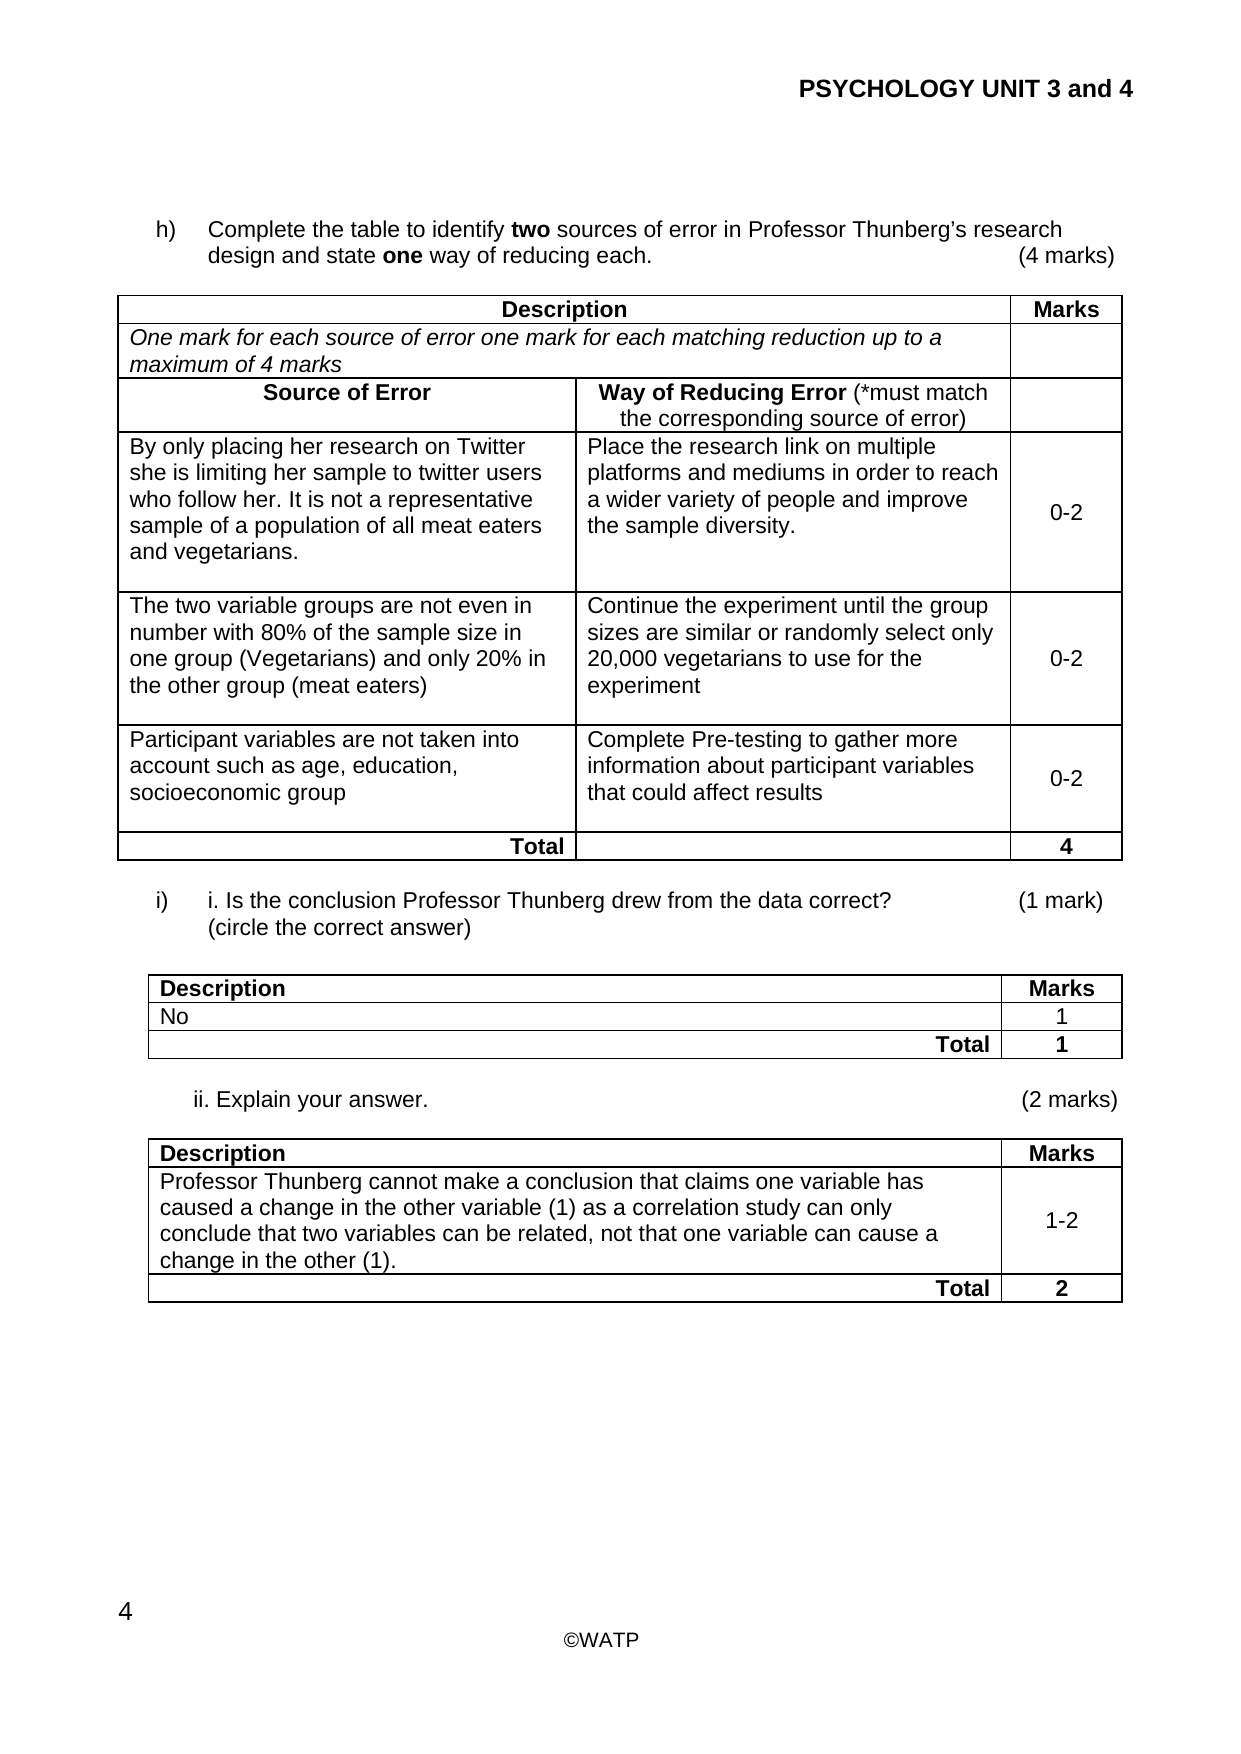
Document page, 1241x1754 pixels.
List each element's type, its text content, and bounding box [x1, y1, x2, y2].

table_cell 0-2 [1011, 433, 1121, 591]
table_cell Place the research link on multiple platforms and mediums in order to reach a wider variety of people and improve the sample diversity. [577, 433, 1010, 591]
table_cell Total [119, 833, 575, 859]
table_header Description [149, 976, 1001, 1002]
table_cell Way of Reducing Error (*must match the corresponding source of error) [577, 379, 1010, 431]
list i. Is the conclusion Professor Thunberg drew from the data correct? (1 mark) [156, 887, 1122, 913]
table_cell 1 [1002, 1003, 1121, 1030]
table_cell The two variable groups are not even in number with 80% of the sample size in one group (Vegetarians) and only 20% in the other group (meat eaters) [119, 593, 575, 724]
table_cell Participant variables are not taken into account such as age, education, socioeconomic group [119, 726, 575, 831]
table_cell [1011, 324, 1121, 377]
table_header Marks [1002, 1140, 1121, 1166]
table_cell Source of Error [119, 379, 575, 431]
table_cell 0-2 [1011, 726, 1121, 831]
table_cell 1-2 [1002, 1168, 1121, 1273]
table_cell No [149, 1003, 1001, 1030]
table_header Description [149, 1140, 1001, 1166]
table_cell One mark for each source of error one mark for each matching reduction up to a maximum of 4 marks [119, 324, 1010, 377]
table_cell Professor Thunberg cannot make a conclusion that claims one variable has caused a change in the other variable (1) as a correlation study can only conclude that two variables can be related, not that one variable can cause a change in the other (1). [149, 1168, 1001, 1273]
table_header Marks [1002, 976, 1121, 1002]
table_cell Total [149, 1031, 1001, 1058]
table_cell 2 [1002, 1275, 1121, 1301]
text ii. Explain your answer. (2 marks) [118, 1086, 1122, 1112]
table_cell 4 [1011, 833, 1121, 859]
table_cell [1011, 379, 1121, 431]
table_header Marks [1011, 296, 1121, 323]
table_cell 1 [1002, 1031, 1121, 1058]
table_cell By only placing her research on Twitter she is limiting her sample to twitter users who follow her. It is not a representative sample of a population of all meat eaters and vegetarians. [119, 433, 575, 591]
table_header Description [119, 296, 1010, 323]
list (circle the correct answer) [208, 913, 1122, 940]
table_cell Complete Pre-testing to gather more information about participant variables that could affect results [577, 726, 1010, 831]
table_cell 0-2 [1011, 593, 1121, 724]
table_cell Continue the experiment until the group sizes are similar or randomly select only 20,000 vegetarians to use for the experiment [577, 593, 1010, 724]
list Complete the table to identify two sources of error in Professor Thunberg’s research design and state one way of reducing each. (4 marks) [156, 216, 1122, 268]
table_cell Total [149, 1275, 1001, 1301]
table_cell [577, 833, 1010, 859]
